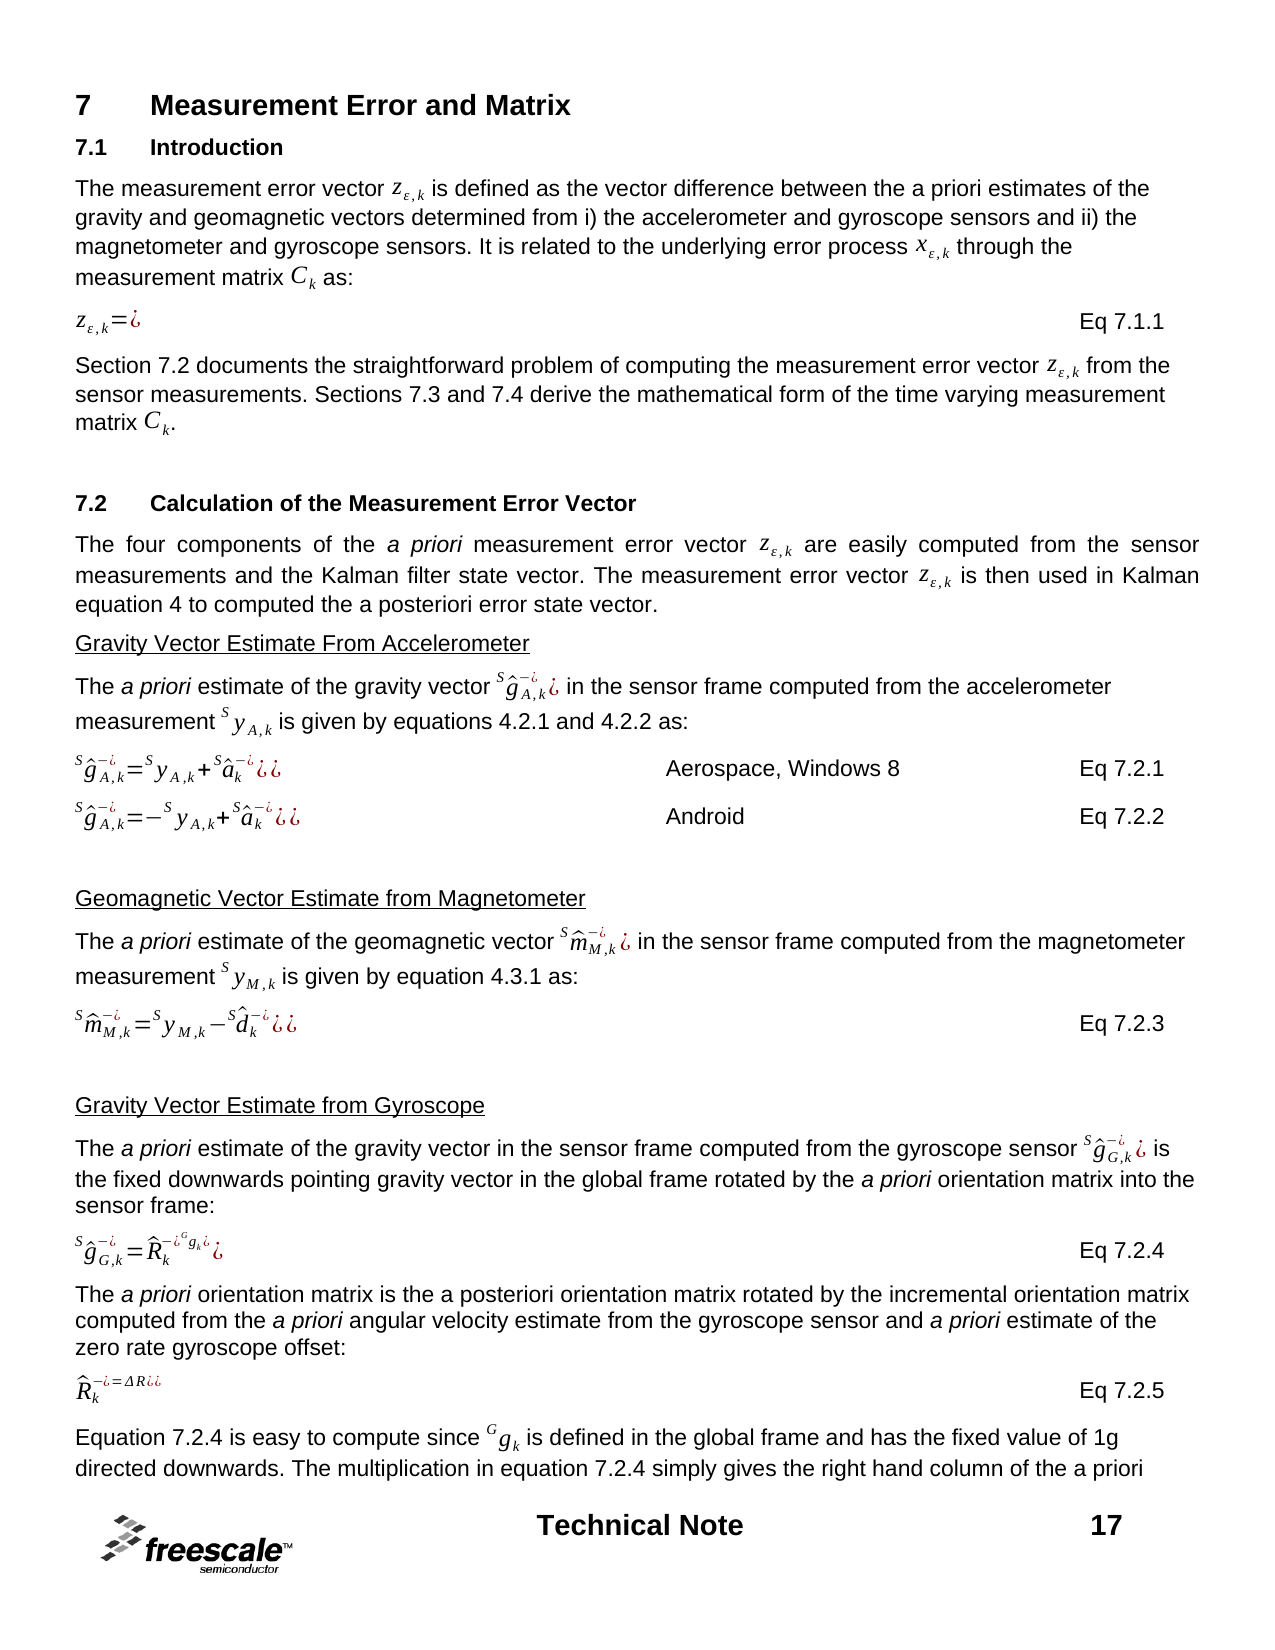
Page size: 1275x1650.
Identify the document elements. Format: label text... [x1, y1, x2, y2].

text Gravity Vector Estimate From Accelerometer [75, 630, 1200, 656]
subtitle Introduction [75, 133, 1200, 160]
text The a priori orientation matrix is the a posteriori orientation matrix rotated by the incremental orientation matrix computed from the a priori angular velocity estimate from the gyroscope sensor and a priori estimate of the zero rate gyroscope offset: [75, 1281, 1200, 1360]
text Gravity Vector Estimate from Gyroscope [75, 1092, 1200, 1119]
text The four components of the a priori measurement error vector are easily computed from the sensor measurements and the Kalman filter state vector. The measurement error vector is then used in Kalman equation 4 to computed the a posteriori error state vector. [75, 528, 1200, 617]
text Eq 7.2.3 [75, 1006, 1200, 1041]
text Eq 7.2.5 [75, 1373, 1200, 1408]
text Section 7.2 documents the straightforward problem of computing the measurement error vector from the sensor measurements. Sections 7.3 and 7.4 derive the mathematical form of the time varying measurement matrix . [75, 349, 1200, 438]
text The a priori estimate of the geomagnetic vector in the sensor frame computed from the magnetometer measurement is given by equation 4.3.1 as: [75, 924, 1200, 993]
text The a priori estimate of the gravity vector in the sensor frame computed from the accelerometer measurement is given by equations 4.2.1 and 4.2.2 as: [75, 669, 1200, 739]
text Geomagnetic Vector Estimate from Magnetometer [75, 885, 1200, 911]
picture [90, 1505, 297, 1581]
text Eq 7.1.1 [75, 305, 1200, 337]
subtitle Calculation of the Measurement Error Vector [75, 489, 1200, 516]
text The a priori estimate of the gravity vector in the sensor frame computed from the gyroscope sensor is the fixed downwards pointing gravity vector in the global frame rotated by the a priori orientation matrix into the sensor frame: [75, 1131, 1200, 1219]
subtitle Measurement Error and Matrix [75, 87, 1200, 121]
text Aerospace, Windows 8 Eq 7.2.1 [75, 751, 1200, 786]
text The measurement error vector is defined as the vector difference between the a priori estimates of the gravity and geomagnetic vectors determined from i) the accelerometer and gyroscope sensors and ii) the magnetometer and gyroscope sensors. It is related to the underlying error process through the measurement matrix as: [75, 172, 1200, 293]
text Android Eq 7.2.2 [75, 798, 1200, 833]
text Eq 7.2.4 [75, 1231, 1200, 1269]
